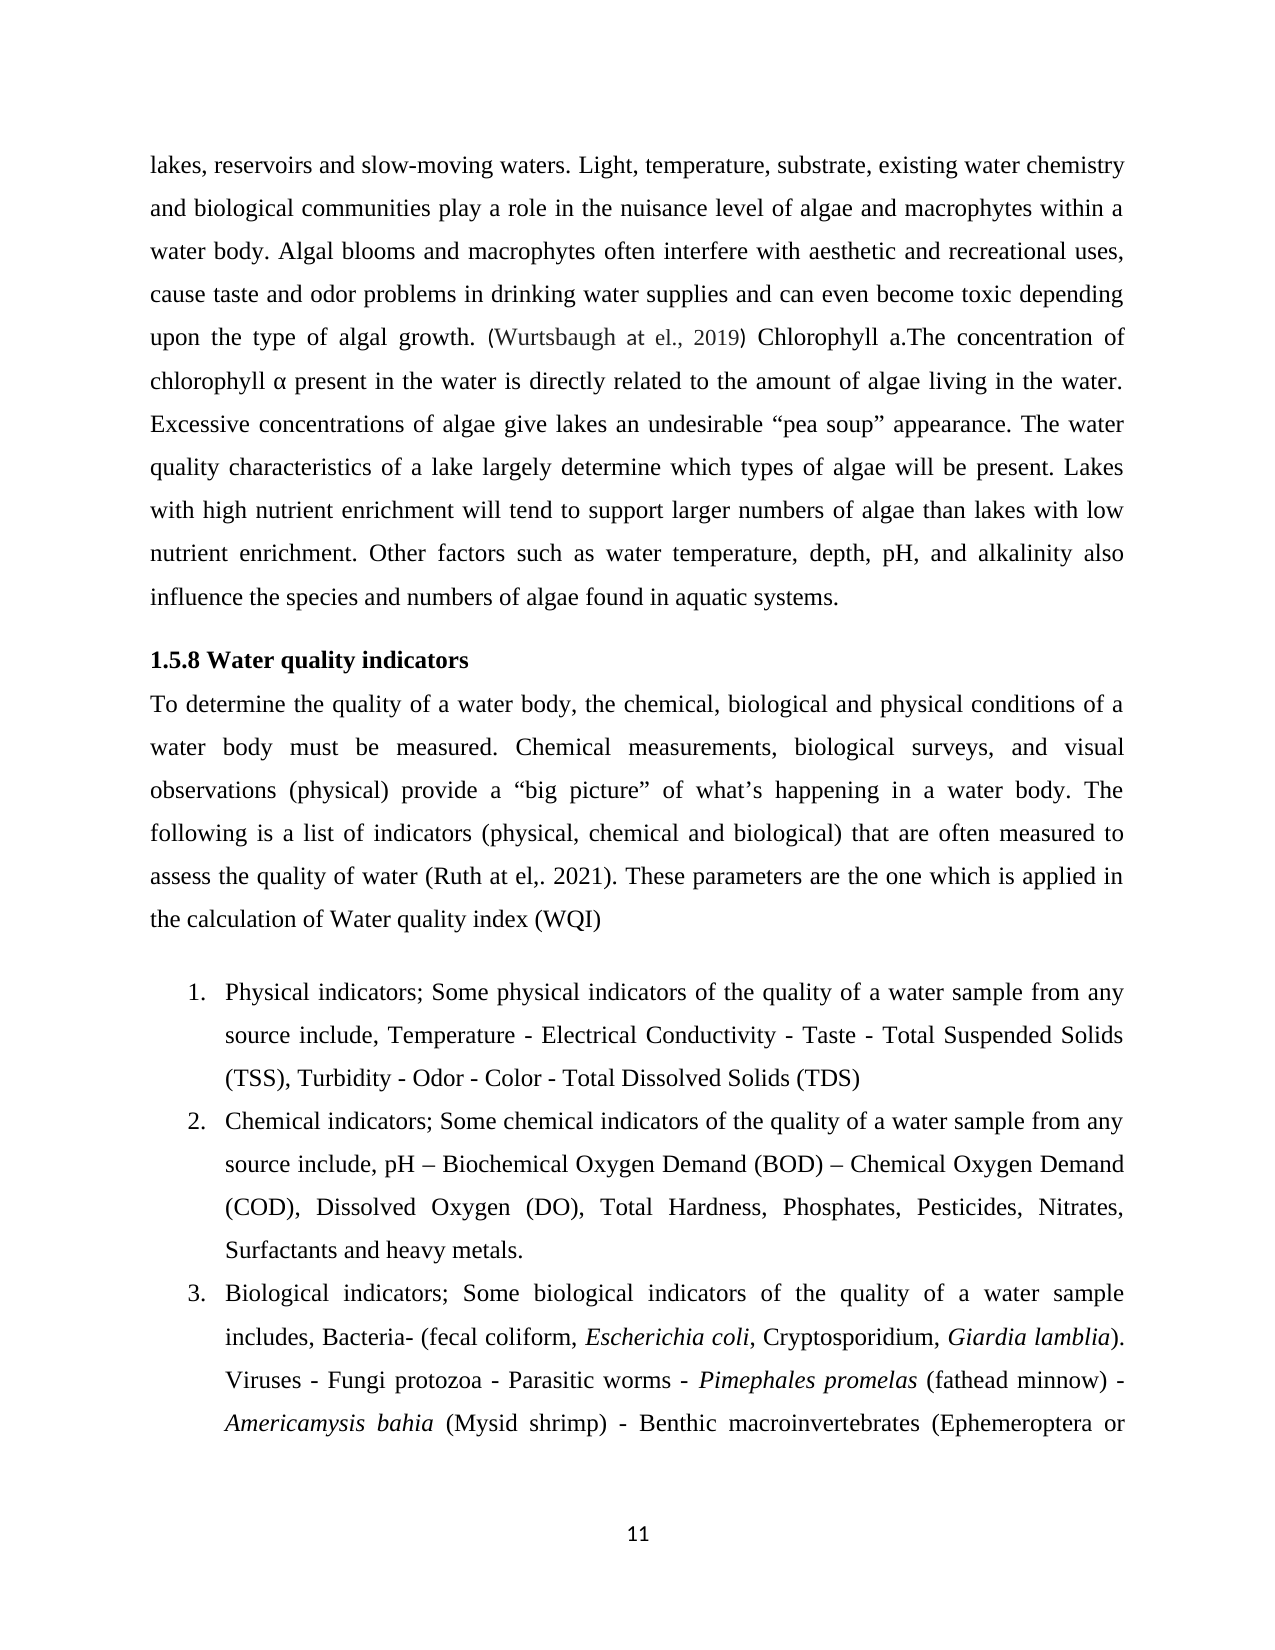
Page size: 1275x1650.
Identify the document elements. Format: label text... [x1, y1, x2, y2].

subtitle 1.5.8 Water quality indicators [150, 646, 1125, 674]
list Physical indicators; Some physical indicators of the quality of a water sample from any source include, Temperature - Electrical Conductivity - Taste - Total Suspended Solids (TSS), Turbidity - Odor - Color - Total Dissolved Solids (TDS) [187, 977, 1125, 1092]
text To determine the quality of a water body, the chemical, biological and physical conditions of a water body must be measured. Chemical measurements, biological surveys, and visual observations (physical) provide a “big picture” of what’s happening in a water body. The following is a list of indicators (physical, chemical and biological) that are often measured to assess the quality of water (Ruth at el,. 2021). These parameters are the one which is applied in the calculation of Water quality index (WQI) [150, 689, 1125, 933]
list Chemical indicators; Some chemical indicators of the quality of a water sample from any source include, pH – Biochemical Oxygen Demand (BOD) – Chemical Oxygen Demand (COD), Dissolved Oxygen (DO), Total Hardness, Phosphates, Pesticides, Nitrates, Surfactants and heavy metals. [187, 1135, 1125, 1293]
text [150, 150, 1125, 610]
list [187, 1337, 1125, 1495]
